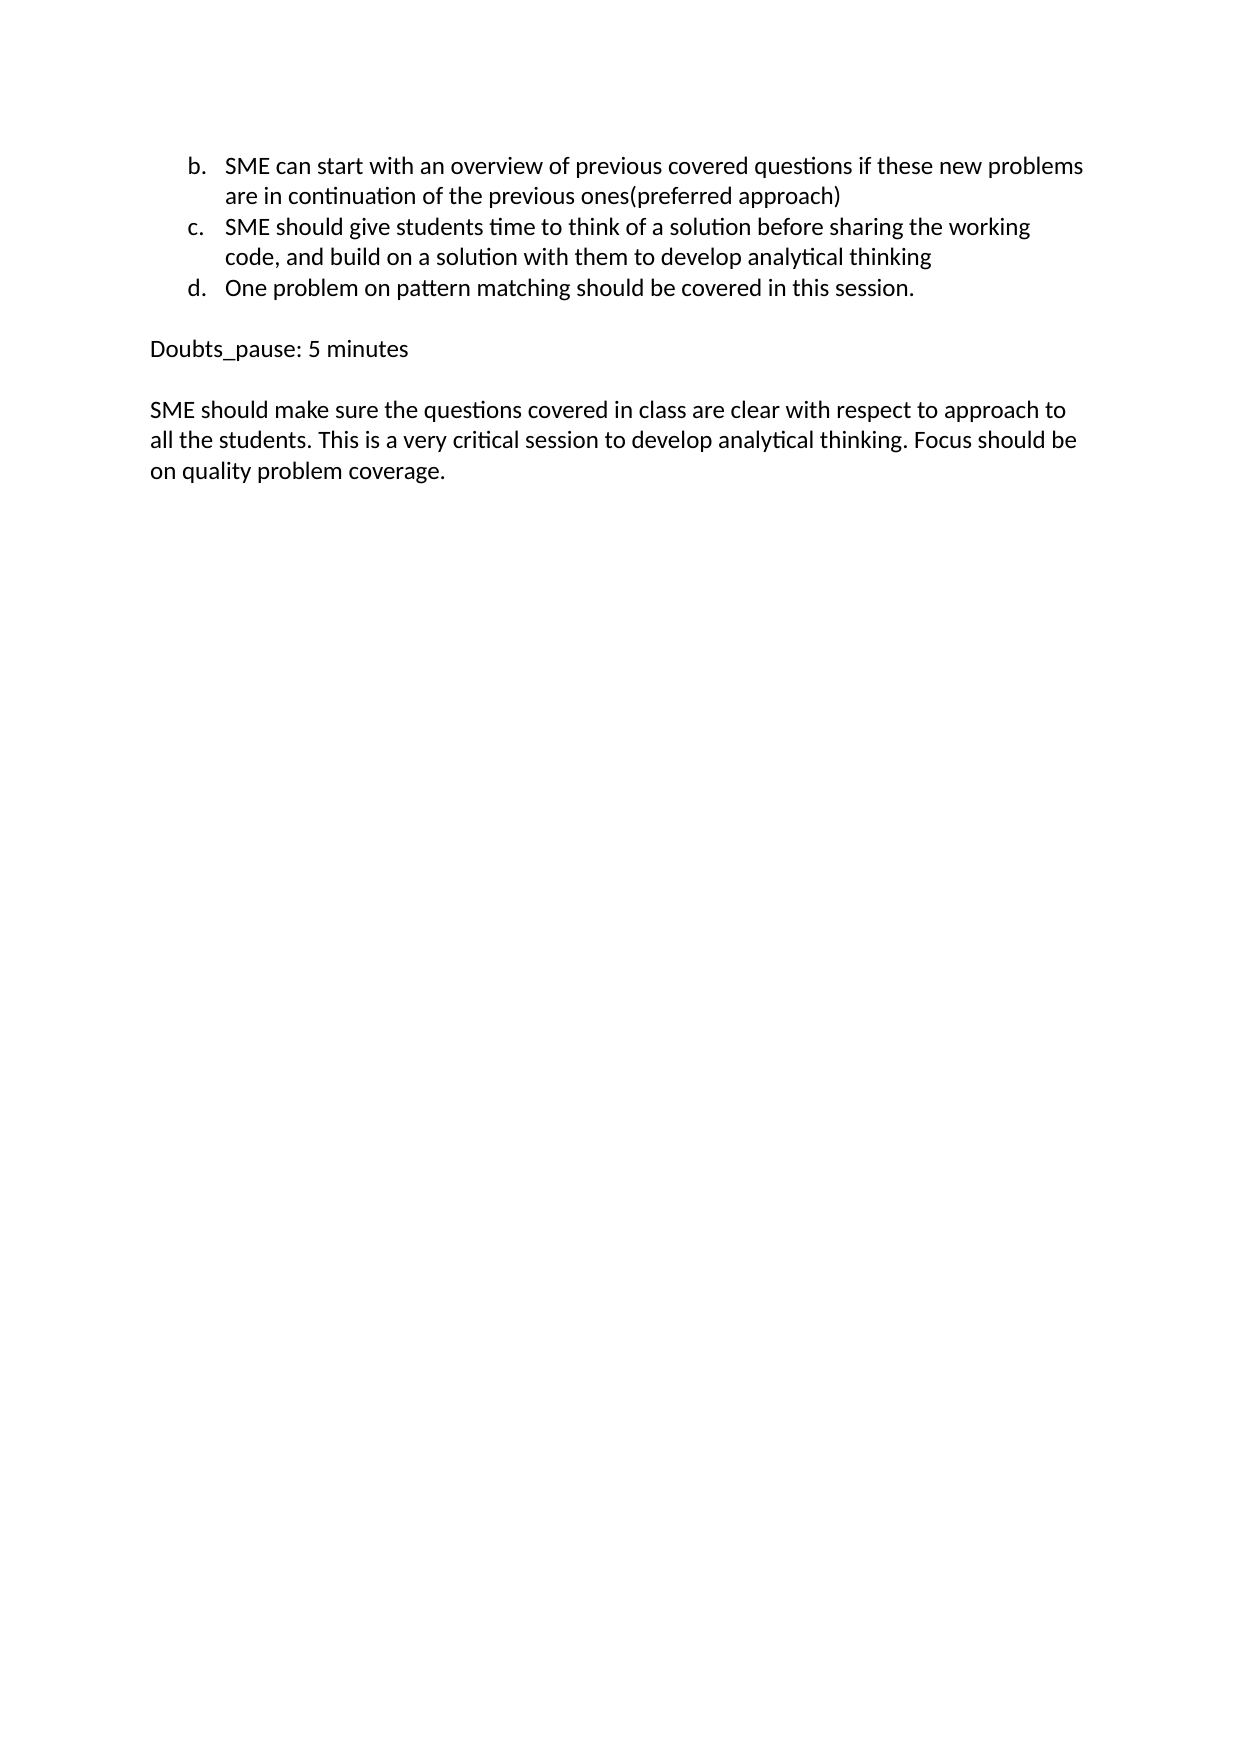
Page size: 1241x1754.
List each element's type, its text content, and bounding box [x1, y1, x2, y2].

list SME can start with an overview of previous covered questions if these new problems are in continuation of the previous ones(preferred approach) [187, 150, 1090, 211]
text SME should make sure the questions covered in class are clear with respect to approach to all the students. This is a very critical session to develop analytical thinking. Focus should be on quality problem coverage. [150, 394, 1090, 486]
text Doubts_pause: 5 minutes [150, 333, 1090, 364]
list One problem on pattern matching should be covered in this session. [187, 272, 1090, 303]
